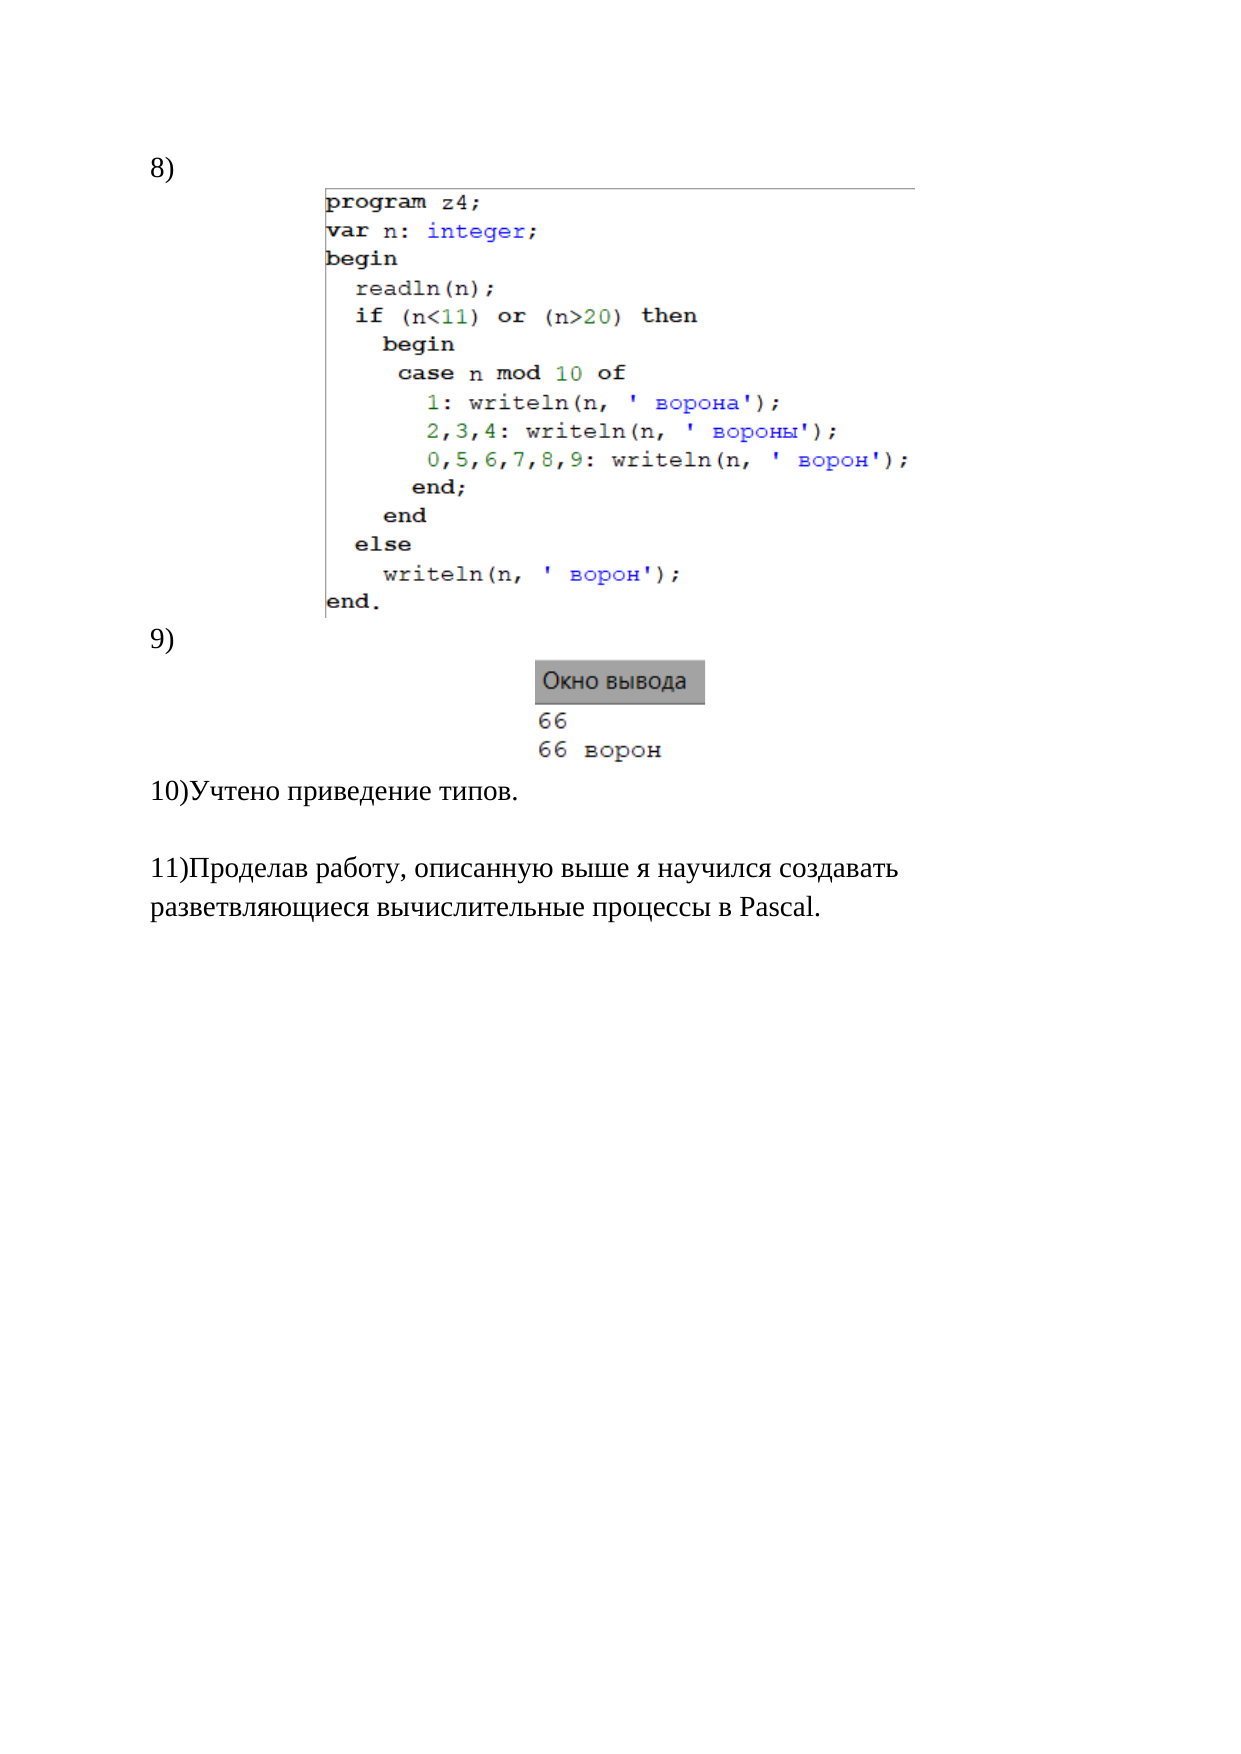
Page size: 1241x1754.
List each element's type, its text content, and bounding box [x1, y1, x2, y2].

text 8) [150, 150, 1090, 183]
picture [325, 188, 915, 618]
text 10)Учтено приведение типов. [150, 773, 1090, 807]
text 11)Проделав работу, описанную выше я научился создавать разветвляющиеся вычислительные процессы в Pascal. [150, 850, 1090, 922]
picture [535, 659, 706, 770]
text 9) [150, 621, 1090, 655]
